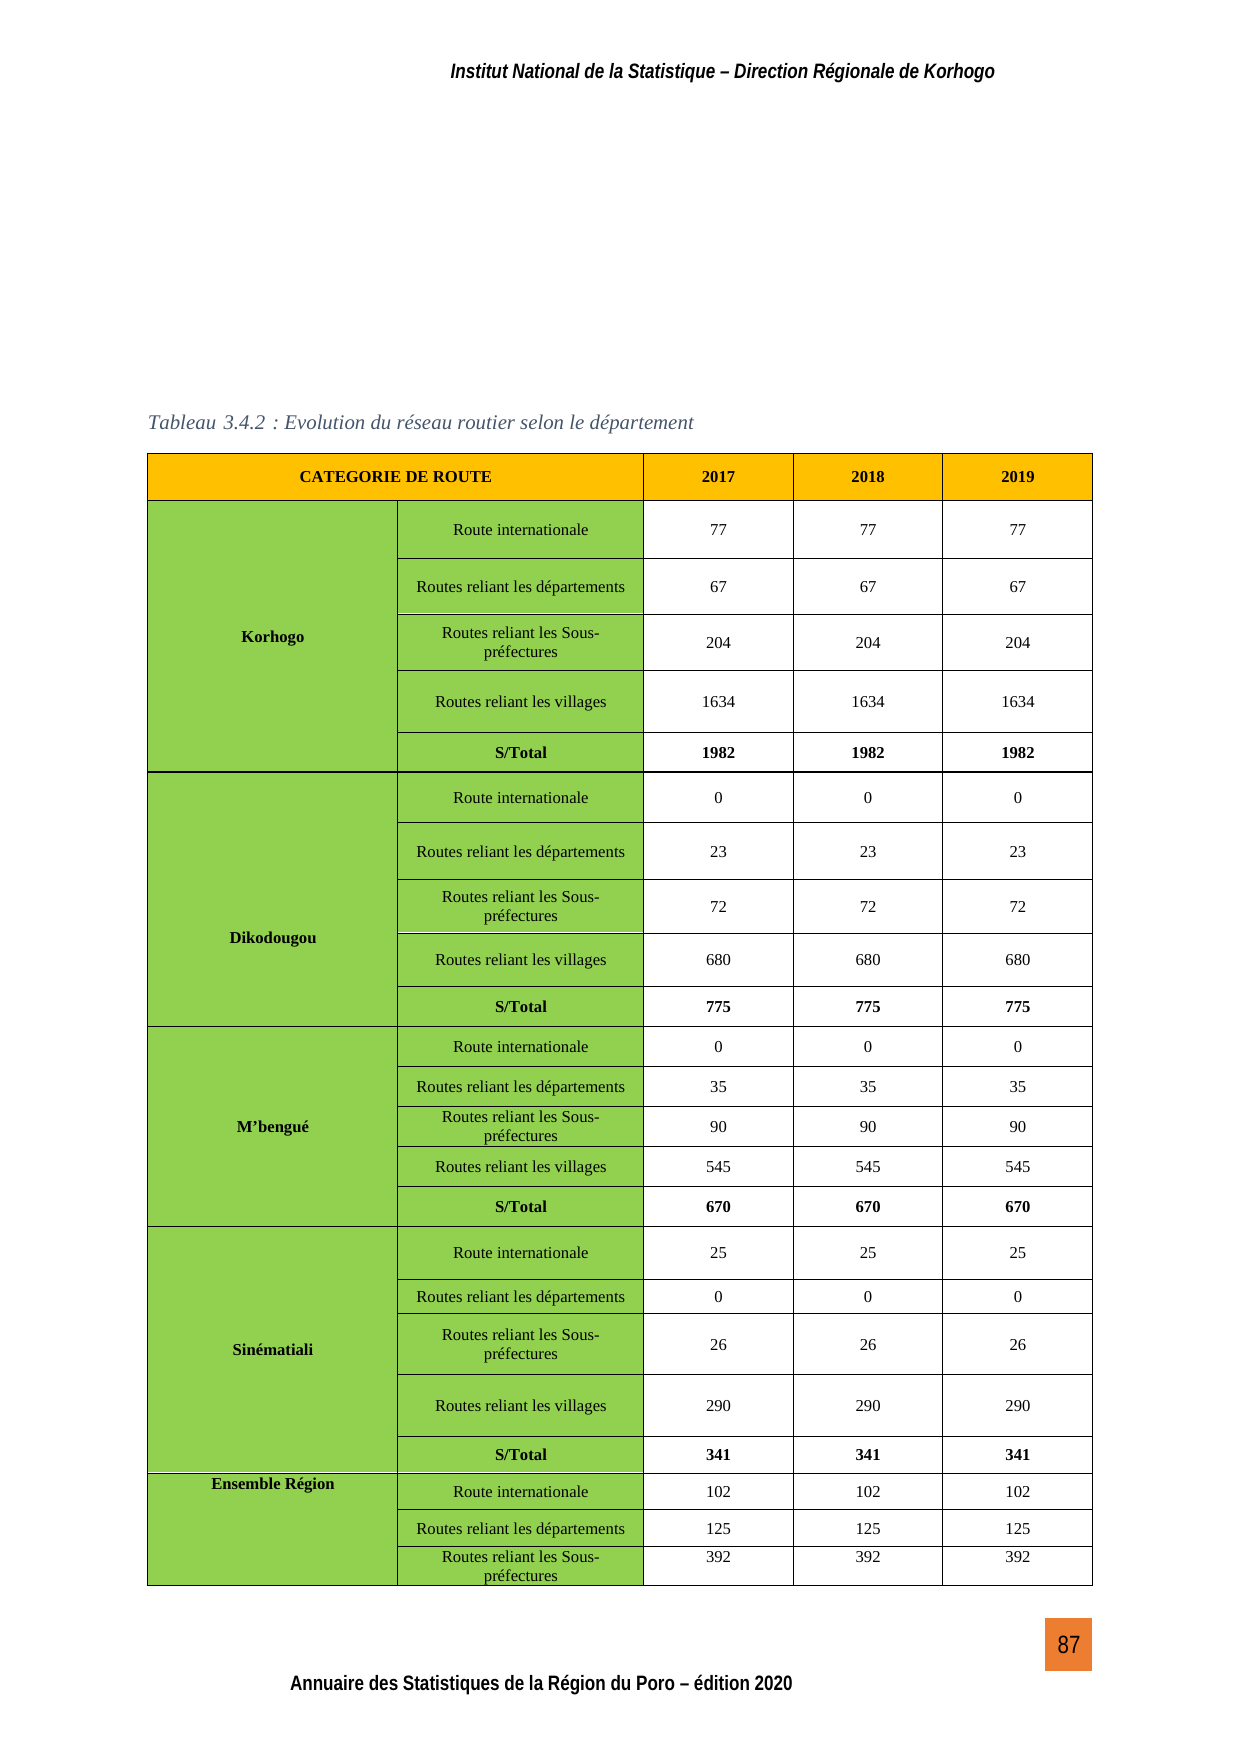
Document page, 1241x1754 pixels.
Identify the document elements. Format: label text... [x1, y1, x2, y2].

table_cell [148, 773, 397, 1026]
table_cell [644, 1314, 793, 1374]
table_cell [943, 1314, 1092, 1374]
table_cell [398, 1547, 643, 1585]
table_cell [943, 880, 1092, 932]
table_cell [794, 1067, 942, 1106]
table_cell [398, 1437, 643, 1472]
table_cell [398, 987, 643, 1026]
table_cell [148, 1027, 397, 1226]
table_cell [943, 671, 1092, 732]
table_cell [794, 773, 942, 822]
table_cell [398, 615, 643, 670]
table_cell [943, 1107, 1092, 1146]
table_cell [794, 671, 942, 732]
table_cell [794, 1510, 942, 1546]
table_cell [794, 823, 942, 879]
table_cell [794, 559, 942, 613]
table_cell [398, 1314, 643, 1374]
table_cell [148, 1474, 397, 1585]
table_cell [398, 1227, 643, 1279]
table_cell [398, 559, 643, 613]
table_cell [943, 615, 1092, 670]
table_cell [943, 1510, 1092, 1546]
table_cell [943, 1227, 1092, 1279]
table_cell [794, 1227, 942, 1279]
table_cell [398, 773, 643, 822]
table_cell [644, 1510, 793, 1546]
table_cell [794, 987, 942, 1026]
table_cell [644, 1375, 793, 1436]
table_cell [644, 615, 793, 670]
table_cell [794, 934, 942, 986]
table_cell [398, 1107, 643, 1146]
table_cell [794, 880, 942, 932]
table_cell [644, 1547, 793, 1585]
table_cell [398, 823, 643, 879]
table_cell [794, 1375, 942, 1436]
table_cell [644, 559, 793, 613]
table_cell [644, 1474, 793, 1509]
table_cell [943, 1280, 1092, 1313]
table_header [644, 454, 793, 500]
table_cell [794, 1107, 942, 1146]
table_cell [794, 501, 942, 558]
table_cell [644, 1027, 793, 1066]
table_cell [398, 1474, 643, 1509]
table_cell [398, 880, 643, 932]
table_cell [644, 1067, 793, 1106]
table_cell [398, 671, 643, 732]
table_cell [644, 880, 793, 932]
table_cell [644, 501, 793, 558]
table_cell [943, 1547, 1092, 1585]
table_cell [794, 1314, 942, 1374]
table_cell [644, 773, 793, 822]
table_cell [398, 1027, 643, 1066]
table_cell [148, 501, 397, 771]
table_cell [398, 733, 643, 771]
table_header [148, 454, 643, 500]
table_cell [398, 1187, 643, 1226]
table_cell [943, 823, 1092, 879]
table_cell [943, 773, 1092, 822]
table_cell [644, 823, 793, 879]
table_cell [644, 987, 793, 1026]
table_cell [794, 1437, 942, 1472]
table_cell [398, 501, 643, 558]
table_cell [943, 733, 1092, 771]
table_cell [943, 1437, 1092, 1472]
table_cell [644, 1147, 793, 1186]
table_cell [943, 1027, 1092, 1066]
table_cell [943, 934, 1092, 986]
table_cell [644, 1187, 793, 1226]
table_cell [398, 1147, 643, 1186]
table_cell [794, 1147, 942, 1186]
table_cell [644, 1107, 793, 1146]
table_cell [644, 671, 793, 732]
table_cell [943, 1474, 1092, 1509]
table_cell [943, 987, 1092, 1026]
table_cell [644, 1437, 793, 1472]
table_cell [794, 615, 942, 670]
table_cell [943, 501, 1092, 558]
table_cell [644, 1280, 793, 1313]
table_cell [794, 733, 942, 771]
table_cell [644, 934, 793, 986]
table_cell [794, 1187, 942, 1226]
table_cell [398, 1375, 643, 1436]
text Tableau 3.4.2 : Evolution du réseau routier selon le département [148, 410, 1092, 434]
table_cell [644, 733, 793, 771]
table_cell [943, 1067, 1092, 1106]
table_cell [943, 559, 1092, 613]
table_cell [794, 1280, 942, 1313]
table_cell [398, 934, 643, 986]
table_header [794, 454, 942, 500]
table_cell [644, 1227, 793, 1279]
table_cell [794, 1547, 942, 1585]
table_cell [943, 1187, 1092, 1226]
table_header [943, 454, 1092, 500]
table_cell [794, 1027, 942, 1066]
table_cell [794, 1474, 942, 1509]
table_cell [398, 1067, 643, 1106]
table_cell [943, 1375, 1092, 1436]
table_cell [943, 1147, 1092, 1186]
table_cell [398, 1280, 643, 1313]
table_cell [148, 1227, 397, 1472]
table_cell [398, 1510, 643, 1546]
